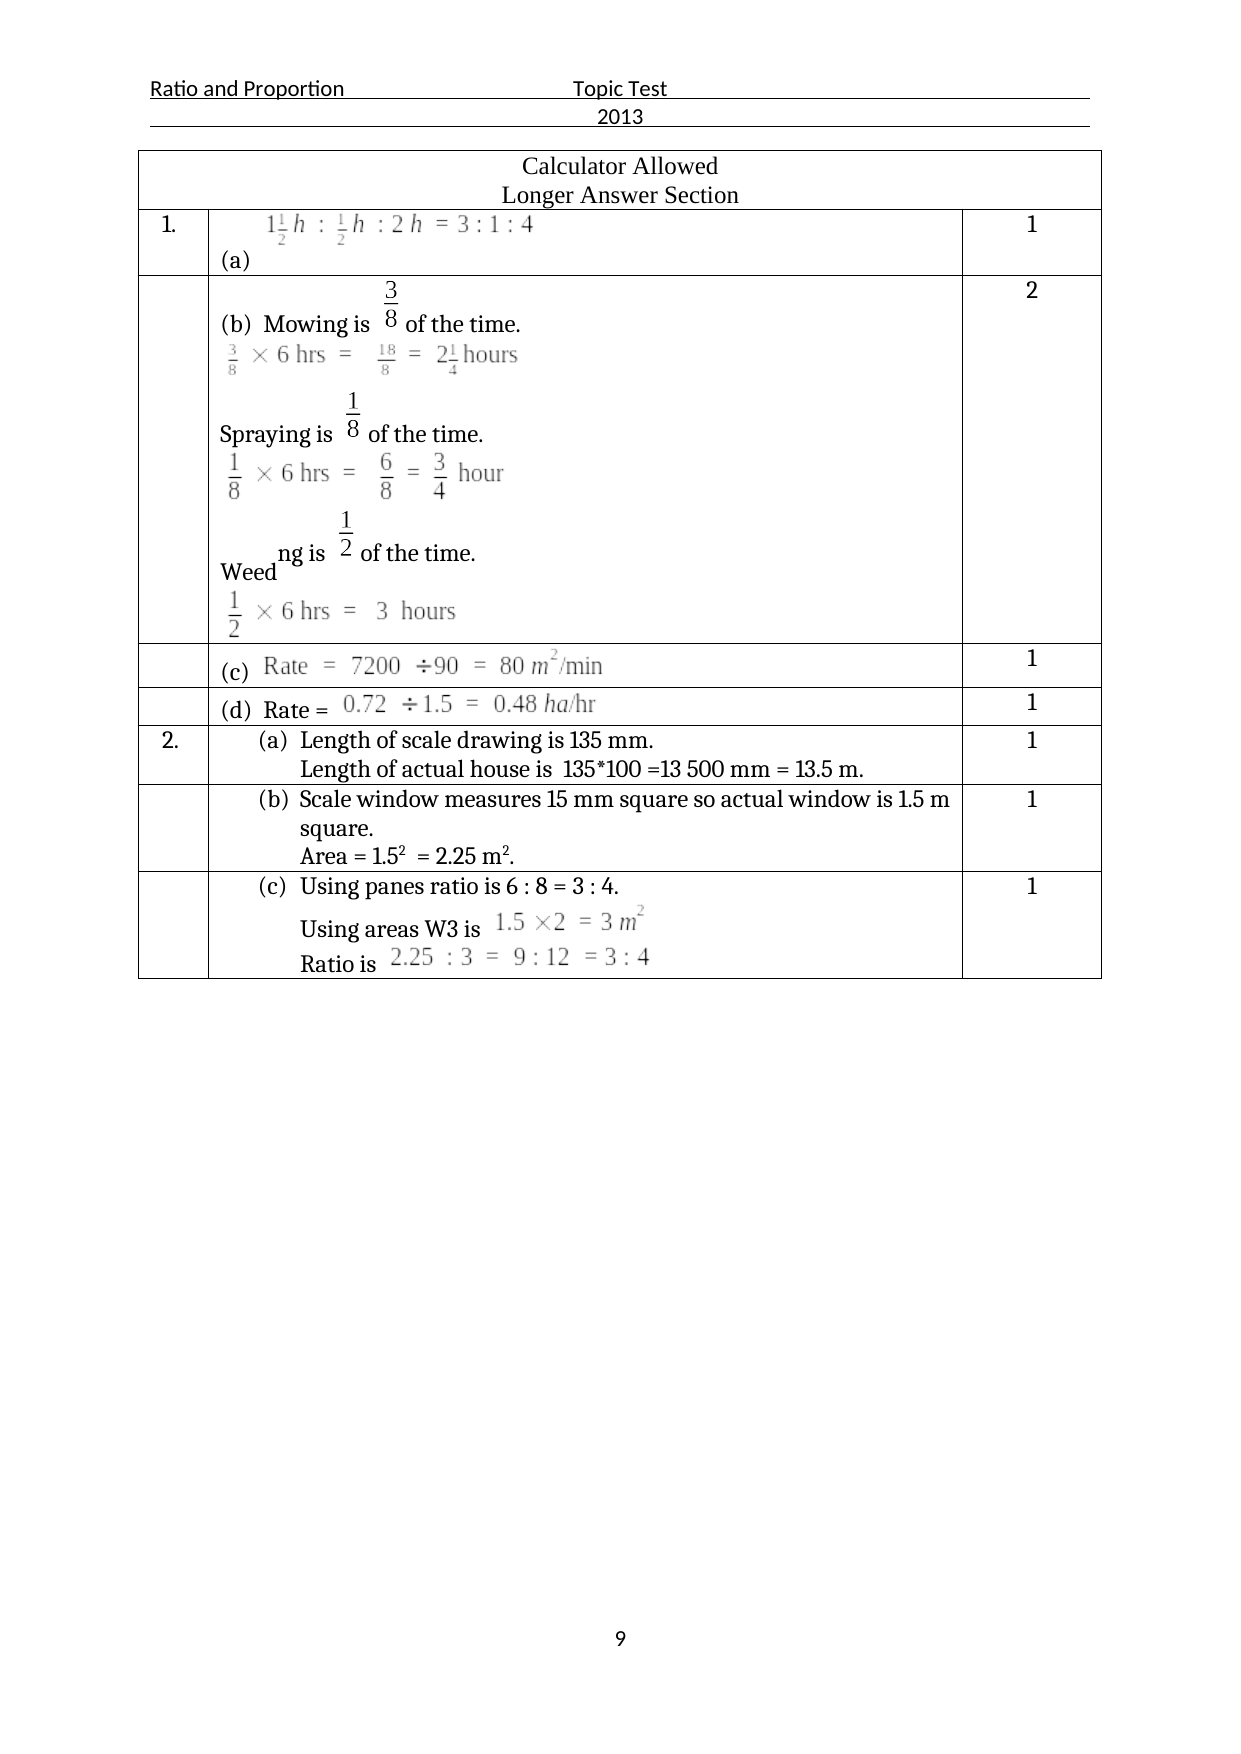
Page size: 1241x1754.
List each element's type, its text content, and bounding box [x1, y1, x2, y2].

table_cell 1 [963, 726, 1101, 784]
table_cell [139, 688, 208, 725]
table_cell Scale window measures 15 mm square so actual window is 1.5 m square. Area = 1.52 = 2.25 m2. [209, 785, 962, 871]
table_cell 1 [963, 644, 1101, 687]
table_cell (b) Mowing is of the time. Spraying is of the time. Weedng is of the time. [209, 276, 962, 643]
table_cell [139, 726, 208, 784]
table_cell [139, 872, 208, 978]
table_cell 1 [963, 210, 1101, 275]
table_cell (c) [209, 644, 962, 687]
table_cell Using panes ratio is 6 : 8 = 3 : 4. Using areas W3 is Ratio is [209, 872, 962, 978]
table_cell [139, 276, 208, 643]
table_cell [139, 210, 208, 275]
table_cell [139, 785, 208, 871]
table_cell (d) Rate = [209, 688, 962, 725]
table_cell (a) [209, 210, 962, 275]
table_cell 1 [963, 688, 1101, 725]
table_header Calculator Allowed Longer Answer Section [139, 151, 1101, 208]
table_cell [139, 644, 208, 687]
table_cell 2 [963, 276, 1101, 643]
table_cell 1 [963, 785, 1101, 871]
table_cell 1 [963, 872, 1101, 978]
table_cell Length of scale drawing is 135 mm. Length of actual house is 135*100 =13 500 mm = 13.5 m. [209, 726, 962, 784]
